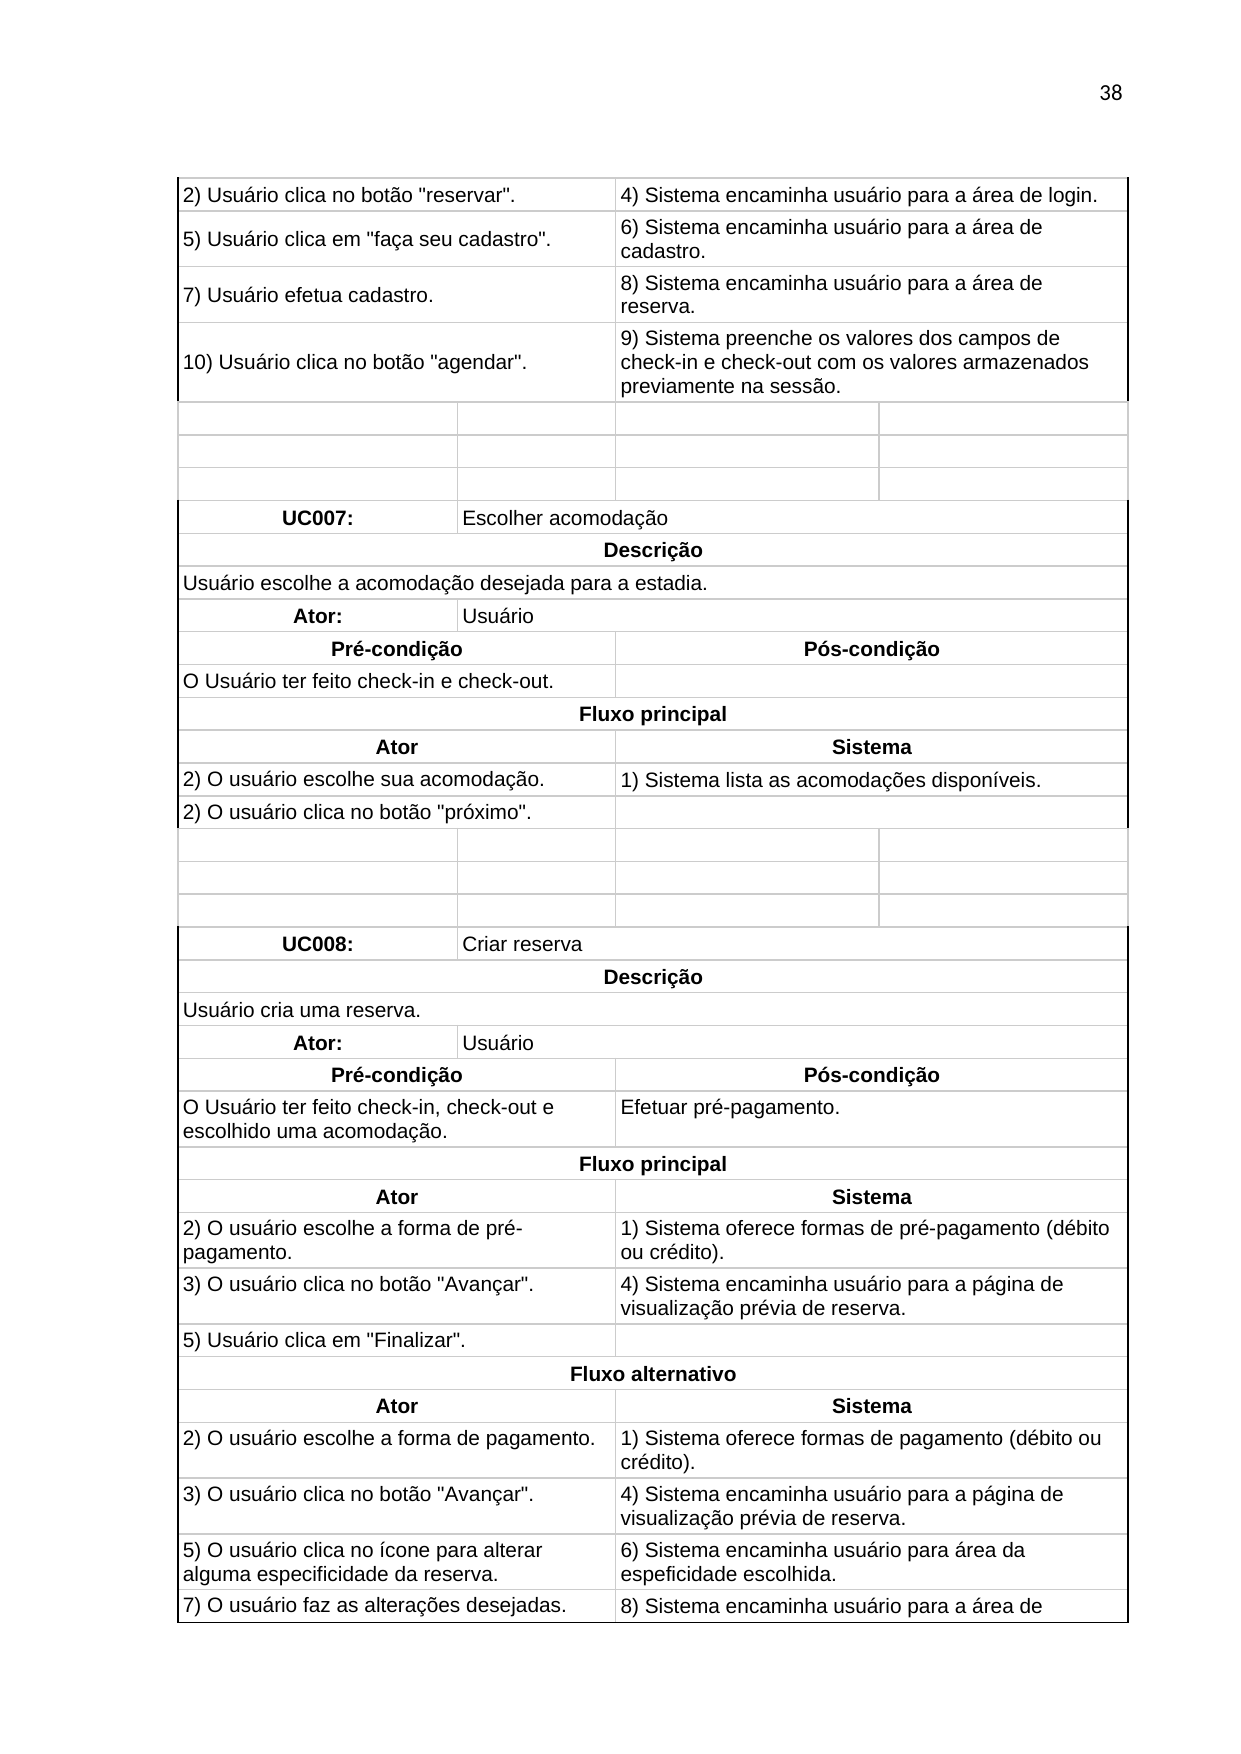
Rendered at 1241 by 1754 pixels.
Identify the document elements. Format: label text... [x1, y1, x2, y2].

table_cell Pré-condição [179, 1059, 615, 1090]
table_cell Ator [179, 1390, 615, 1421]
table_cell [616, 436, 878, 467]
table_cell Descrição [179, 961, 1127, 992]
table_cell Fluxo principal [179, 698, 1127, 729]
table_cell [458, 862, 615, 893]
table_cell [179, 862, 457, 893]
table_cell [616, 1325, 1127, 1356]
table_cell [179, 403, 457, 434]
table_cell 9) Sistema preenche os valores dos campos de check-in e check-out com os valores armazenados previamente na sessão. [616, 323, 1127, 401]
table_cell 3) O usuário clica no botão "Avançar". [179, 1269, 615, 1323]
table_cell [880, 436, 1127, 467]
table_cell [616, 468, 878, 499]
table_cell [880, 862, 1127, 893]
table_cell Ator [179, 1180, 615, 1212]
table_cell 7) Usuário efetua cadastro. [179, 267, 615, 321]
table_cell 2) O usuário clica no botão "próximo". [179, 797, 615, 828]
table_cell Usuário [458, 1026, 1127, 1057]
table_cell Usuário escolhe a acomodação desejada para a estadia. [179, 567, 1127, 598]
table_cell 1) Sistema lista as acomodações disponíveis. [616, 764, 1127, 795]
table_cell [458, 436, 615, 467]
table_cell Ator: [179, 1026, 457, 1057]
table_cell 3) O usuário clica no botão "Avançar". [179, 1479, 615, 1533]
table_cell 4) Sistema encaminha usuário para a página de visualização prévia de reserva. [616, 1269, 1127, 1323]
table_cell [179, 468, 457, 499]
table_cell [179, 829, 457, 861]
table_cell Fluxo alternativo [179, 1357, 1127, 1389]
table_cell O Usuário ter feito check-in, check-out e escolhido uma acomodação. [179, 1092, 615, 1146]
table_cell [880, 403, 1127, 434]
table_cell UC008: [179, 928, 457, 959]
table_cell Sistema [616, 731, 1127, 762]
table_cell 5) Usuário clica em "Finalizar". [179, 1325, 615, 1356]
table_cell 2) O usuário escolhe a forma de pré-pagamento. [179, 1213, 615, 1267]
table_cell 4) Sistema encaminha usuário para a página de visualização prévia de reserva. [616, 1479, 1127, 1533]
table_cell [616, 665, 1127, 696]
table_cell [616, 1590, 1127, 1621]
table_cell [880, 829, 1127, 861]
table_cell [616, 895, 878, 926]
table_cell O Usuário ter feito check-in e check-out. [179, 665, 615, 696]
table_cell [616, 829, 878, 861]
table_cell Sistema [616, 1180, 1127, 1212]
table_cell 2) O usuário escolhe sua acomodação. [179, 764, 615, 795]
table_cell 1) Sistema oferece formas de pré-pagamento (débito ou crédito). [616, 1213, 1127, 1267]
table_cell 4) Sistema encaminha usuário para a área de login. [616, 179, 1127, 210]
table_cell 6) Sistema encaminha usuário para área da espeficidade escolhida. [616, 1535, 1127, 1589]
table_cell 2) Usuário clica no botão "reservar". [179, 179, 615, 210]
table_cell [458, 403, 615, 434]
table_cell 6) Sistema encaminha usuário para a área de cadastro. [616, 212, 1127, 266]
table_cell [616, 797, 1127, 828]
table_cell Efetuar pré-pagamento. [616, 1092, 1127, 1146]
table_cell Pré-condição [179, 632, 615, 664]
table_cell [880, 468, 1127, 499]
table_cell Usuário [458, 600, 1127, 631]
table_cell Usuário cria uma reserva. [179, 993, 1127, 1024]
table_cell [458, 895, 615, 926]
table_cell Ator: [179, 600, 457, 631]
table_cell [179, 436, 457, 467]
table_cell 1) Sistema oferece formas de pagamento (débito ou crédito). [616, 1423, 1127, 1477]
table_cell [179, 1590, 615, 1621]
table_cell [616, 403, 878, 434]
table_cell Ator [179, 731, 615, 762]
table_cell 2) O usuário escolhe a forma de pagamento. [179, 1423, 615, 1477]
table_cell 8) Sistema encaminha usuário para a área de reserva. [616, 267, 1127, 321]
table_cell [458, 468, 615, 499]
table_cell Pós-condição [616, 1059, 1127, 1090]
table_cell Escolher acomodação [458, 501, 1127, 532]
table_cell [458, 829, 615, 861]
table_cell [616, 862, 878, 893]
table_cell [179, 895, 457, 926]
table_cell 5) O usuário clica no ícone para alterar alguma especificidade da reserva. [179, 1535, 615, 1589]
table_cell 5) Usuário clica em "faça seu cadastro". [179, 212, 615, 266]
table_cell Criar reserva [458, 928, 1127, 959]
table_cell Descrição [179, 534, 1127, 565]
table_cell 10) Usuário clica no botão "agendar". [179, 323, 615, 401]
table_cell [880, 895, 1127, 926]
table_cell Fluxo principal [179, 1148, 1127, 1179]
table_cell Sistema [616, 1390, 1127, 1421]
table_cell Pós-condição [616, 632, 1127, 664]
table_cell UC007: [179, 501, 457, 532]
